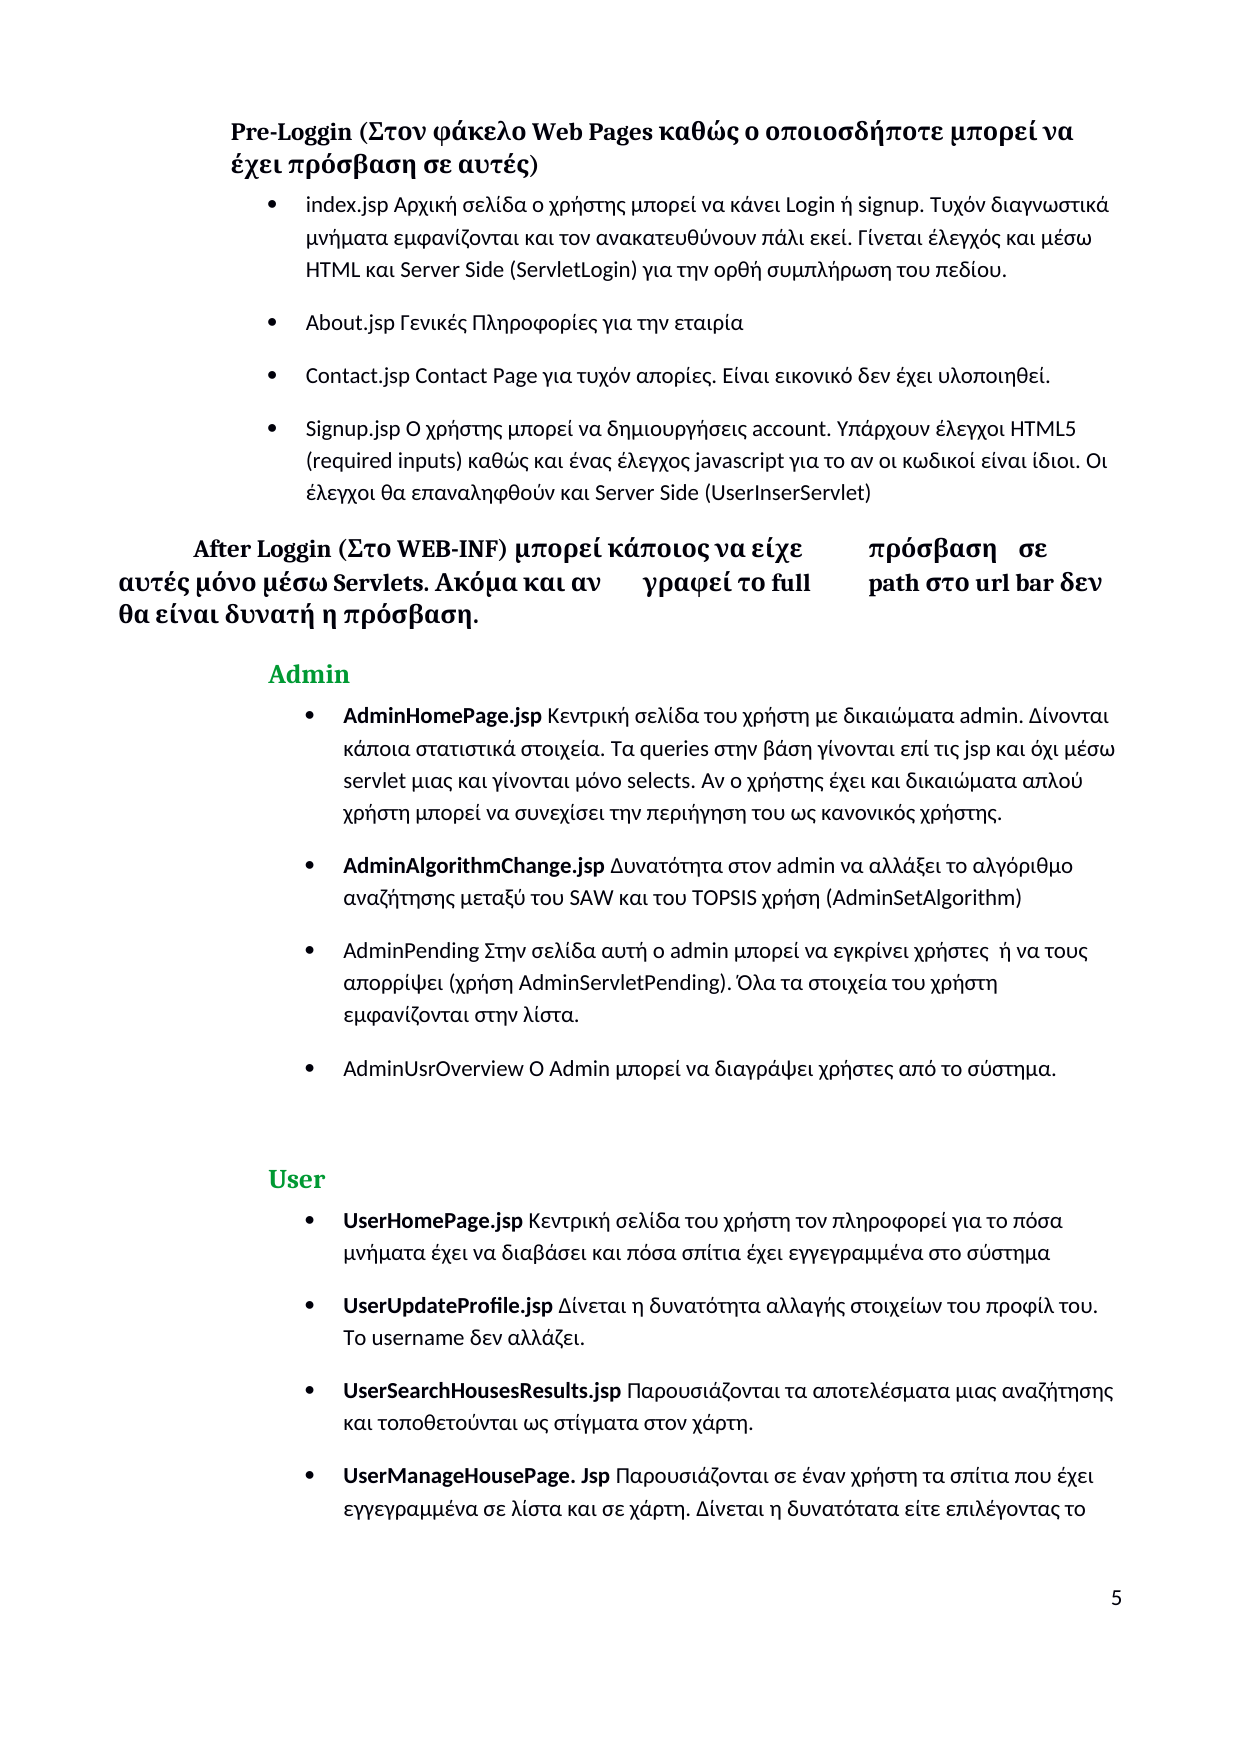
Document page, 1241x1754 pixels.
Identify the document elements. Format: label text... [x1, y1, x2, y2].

subtitle Pre-Loggin (Στον φάκελο Web Pages καθώς ο οποιοσδήποτε μπορεί να έχει πρόσβαση σε αυτές) [231, 118, 1122, 180]
subtitle User [193, 1164, 1122, 1195]
list AdminPending Στην σελίδα αυτή ο admin μπορεί να εγκρίνει χρήστες ή να τους απορρίψει (χρήση AdminServletPending). Όλα τα στοιχεία του χρήστη εμφανίζονται στην λίστα. [306, 936, 1122, 1029]
list index.jsp Αρχική σελίδα ο χρήστης μπορεί να κάνει Login ή signup. Τυχόν διαγνωστικά μνήματα εμφανίζονται και τον ανακατευθύνουν πάλι εκεί. Γίνεται έλεγχός και μέσω HTML και Server Side (ServletLogin) για την ορθή συμπλήρωση του πεδίου. [268, 190, 1122, 283]
list UserUpdateProfile.jsp Δίνεται η δυνατότητα αλλαγής στοιχείων του προφίλ του. Το username δεν αλλάζει. [306, 1291, 1122, 1351]
list Signup.jsp Ο χρήστης μπορεί να δημιουργήσεις account. Υπάρχουν έλεγχοι HTML5 (required inputs) καθώς και ένας έλεγχος javascript για το αν οι κωδικοί είναι ίδιοι. Οι έλεγχοι θα επαναληφθούν και Server Side (UserInserServlet) [268, 414, 1122, 506]
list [306, 1461, 1122, 1522]
list AdminAlgorithmChange.jsp Δυνατότητα στον admin να αλλάξει το αλγόριθμο αναζήτησης μεταξύ του SAW και του TOPSIS χρήση (AdminSetAlgorithm) [306, 851, 1122, 911]
list About.jsp Γενικές Πληροφορίες για την εταιρία [268, 308, 1122, 336]
list AdminHomePage.jsp Κεντρική σελίδα του χρήστη με δικαιώματα admin. Δίνονται κάποια στατιστικά στοιχεία. Τα queries στην βάση γίνονται επί τις jsp και όχι μέσω servlet μιας και γίνονται μόνο selects. Αν ο χρήστης έχει και δικαιώματα απλού χρήστη μπορεί να συνεχίσει την περιήγηση του ως κανονικός χρήστης. [306, 701, 1122, 826]
list AdminUsrOverview O Admin μπορεί να διαγράψει χρήστες από το σύστημα. [306, 1054, 1122, 1082]
list Contact.jsp Contact Page για τυχόν απορίες. Είναι εικονικό δεν έχει υλοποιηθεί. [268, 361, 1122, 389]
subtitle Admin [118, 659, 1122, 691]
subtitle After Loggin (Στο WEB-INF) μπορεί κάποιος να είχε πρόσβαση σε αυτές μόνο μέσω Servlets. Ακόμα και αν γραφεί το full path στο url bar δεν θα είναι δυνατή η πρόσβαση. [118, 535, 1122, 630]
list UserSearchHousesResults.jsp Παρουσιάζονται τα αποτελέσματα μιας αναζήτησης και τοποθετούνται ως στίγματα στον χάρτη. [306, 1376, 1122, 1436]
list UserHomePage.jsp Κεντρική σελίδα του χρήστη τον πληροφορεί για το πόσα μνήματα έχει να διαβάσει και πόσα σπίτια έχει εγγεγραμμένα στο σύστημα [306, 1206, 1122, 1266]
